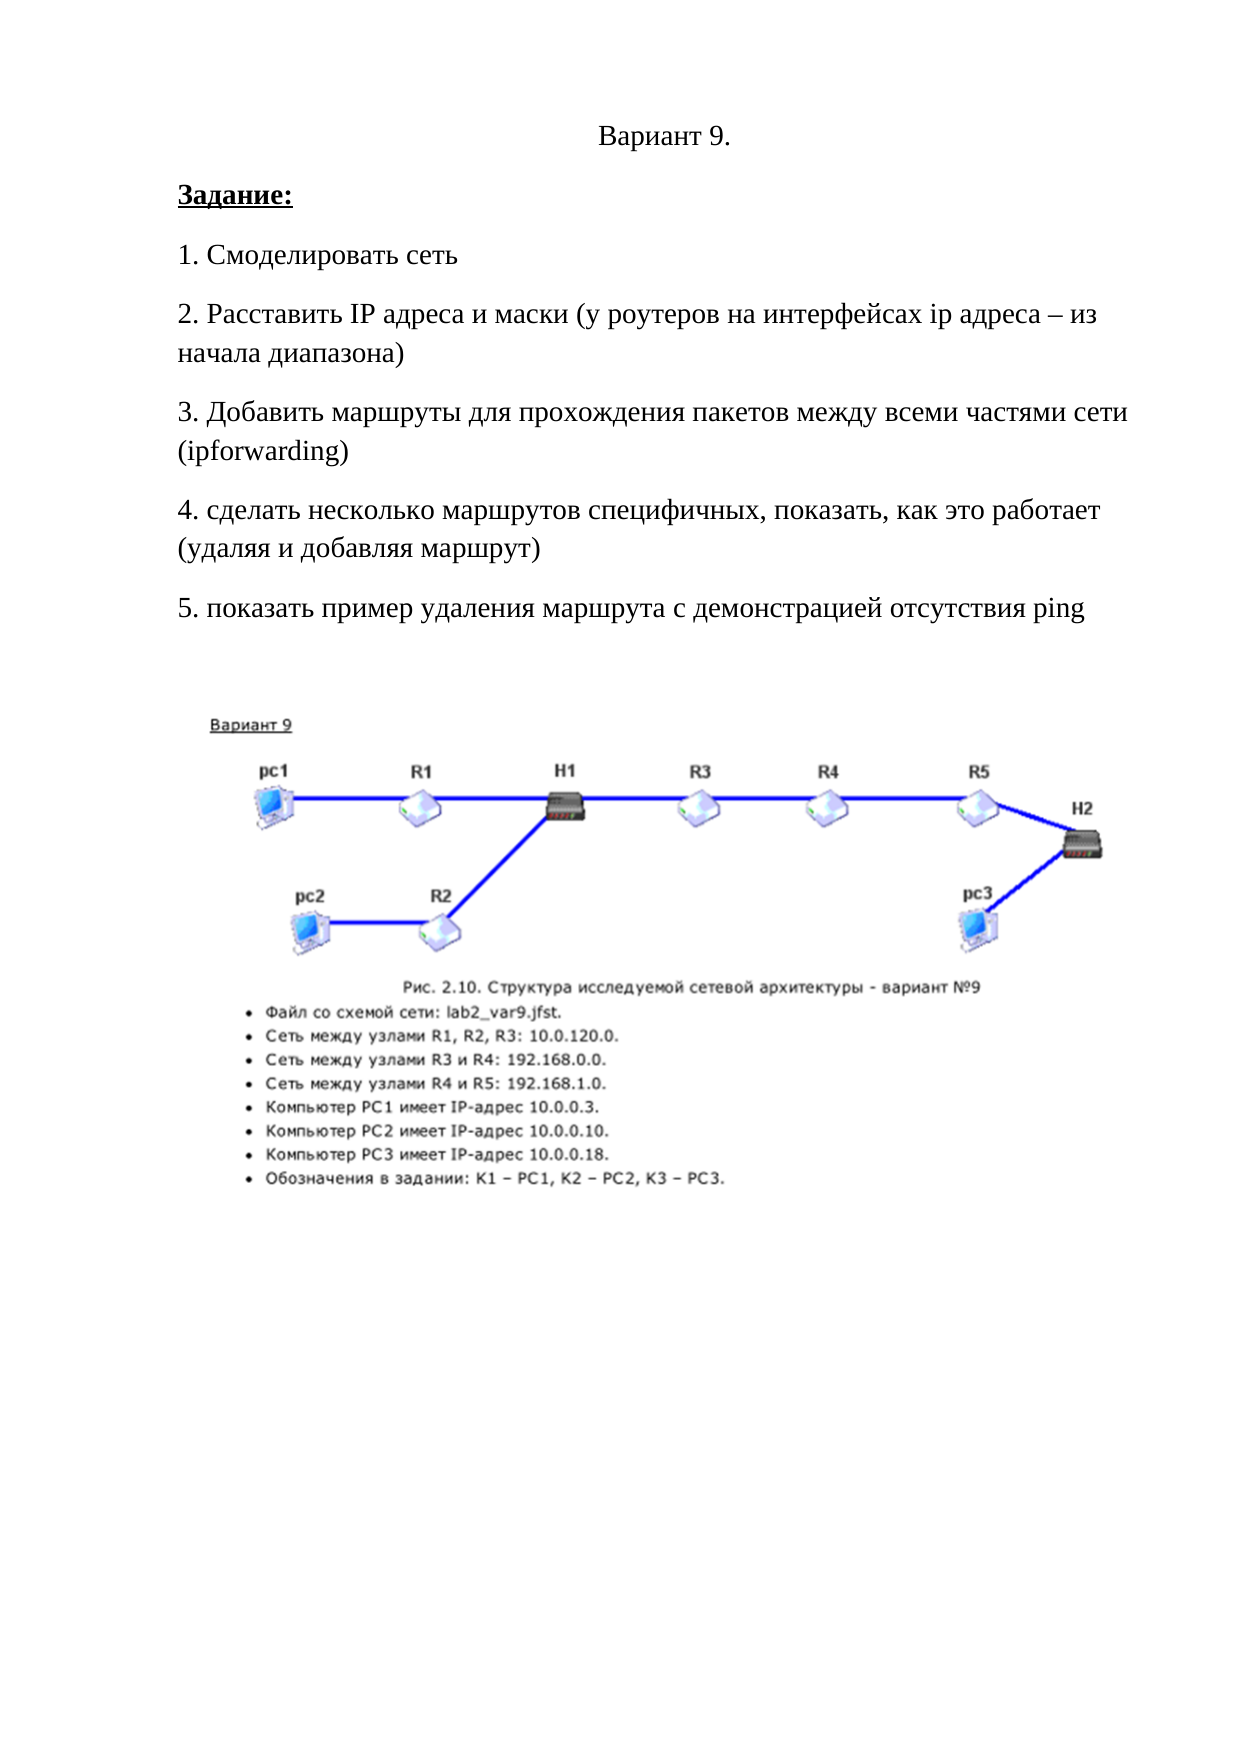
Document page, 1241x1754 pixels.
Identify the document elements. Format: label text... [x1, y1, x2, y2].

text 5. показать пример удаления маршрута с демонстрацией отсутствия ping [177, 590, 1152, 623]
text 4. сделать несколько маршрутов специфичных, показать, как это работает (удаляя и добавляя маршрут) [177, 492, 1152, 564]
text 1. Смоделировать сеть [177, 237, 1152, 270]
text 2. Расставить IP адреса и маски (у роутеров на интерфейсах ip адреса – из начала диапазона) [177, 296, 1152, 368]
text Задание: [177, 177, 1152, 211]
text 3. Добавить маршруты для прохождения пакетов между всеми частями сети (ipforwarding) [177, 394, 1152, 466]
text Вариант 9. [177, 118, 1152, 152]
picture [177, 708, 1145, 1195]
